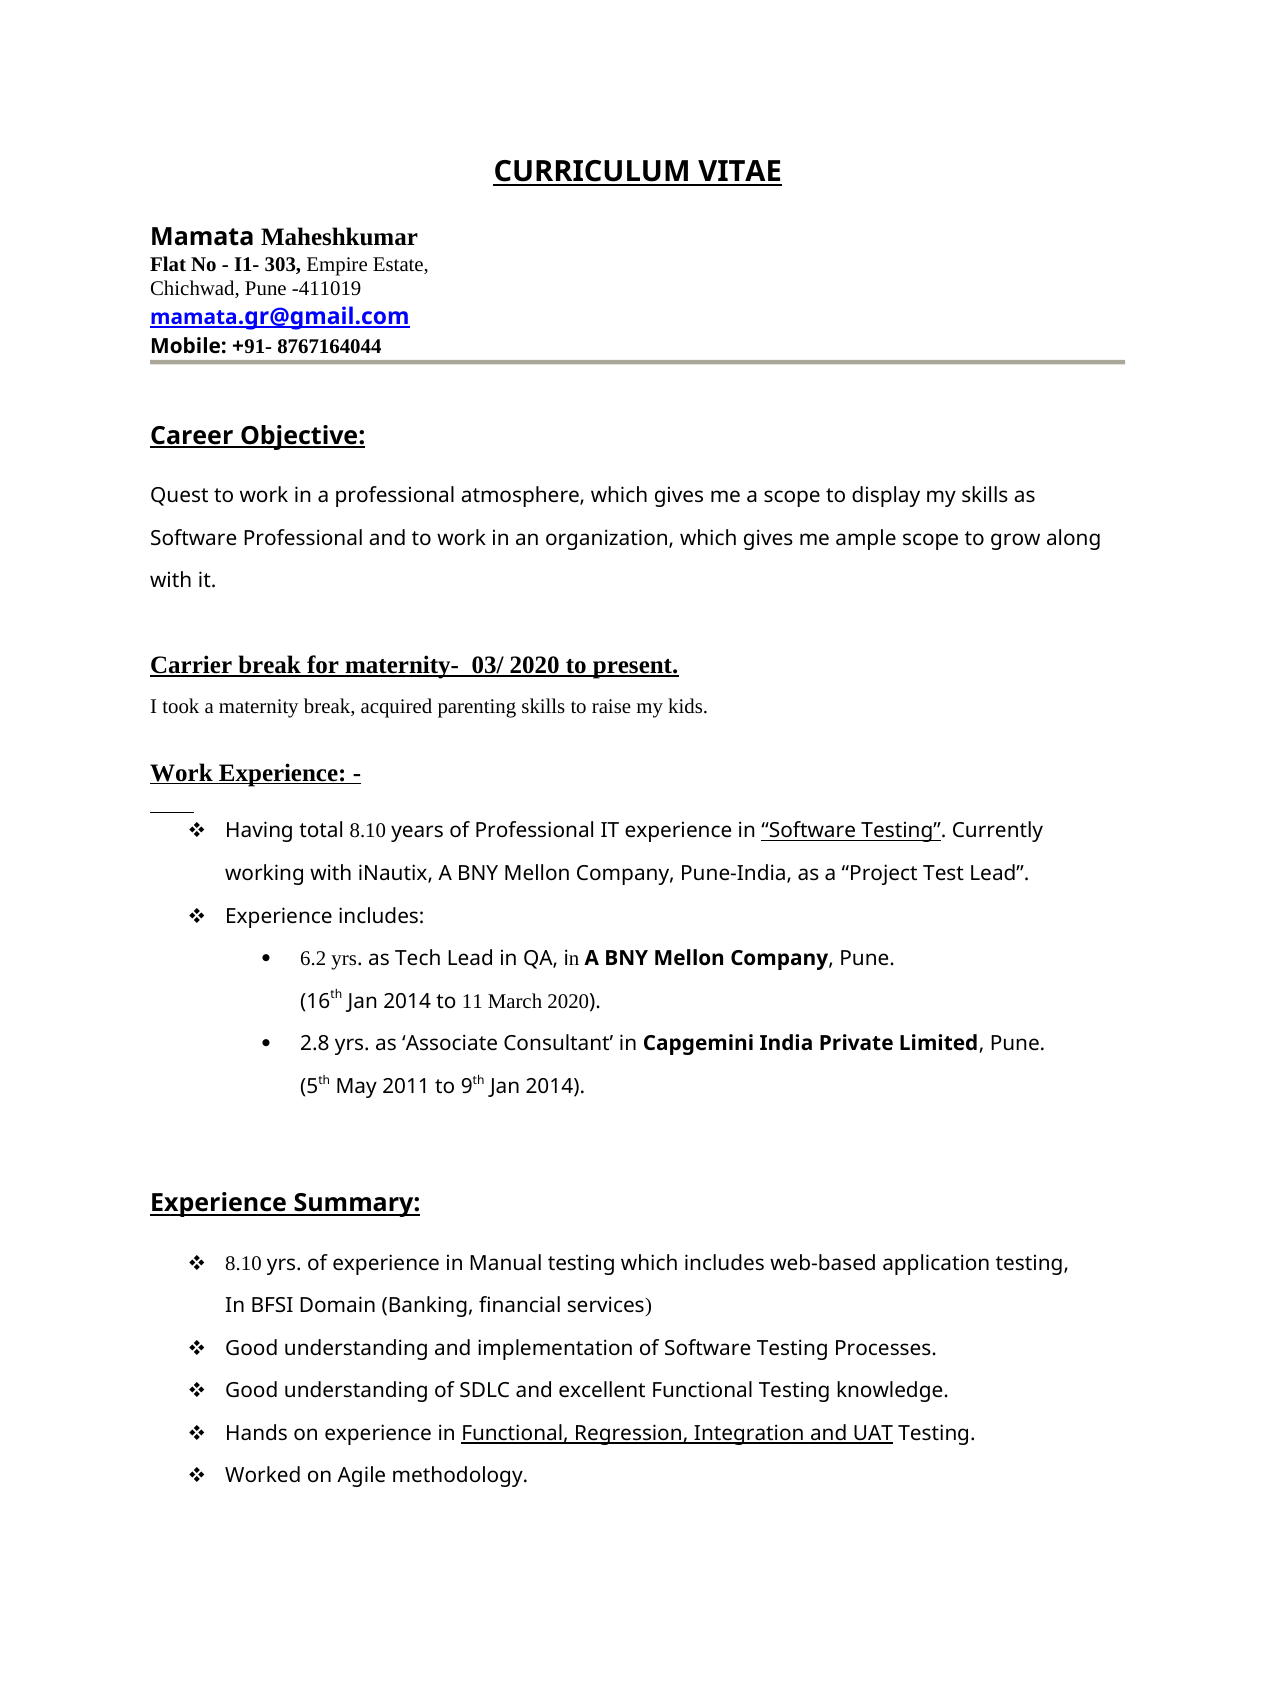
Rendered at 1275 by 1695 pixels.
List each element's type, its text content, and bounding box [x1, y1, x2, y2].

list Hands on experience in Functional, Regression, Integration and UAT Testing. [187, 1418, 1125, 1446]
list Good understanding and implementation of Software Testing Processes. [187, 1333, 1125, 1361]
subtitle CURRICULUM VITAE [150, 150, 1125, 190]
text Quest to work in a professional atmosphere, which gives me a scope to display my skills as Software Professional and to work in an organization, which gives me ample scope to grow along with it. [150, 480, 1125, 594]
list Having total 8.10 years of Professional IT experience in “Software Testing”. Currently working with iNautix, A BNY Mellon Company, Pune-India, as a “Project Test Lead”. [187, 816, 1125, 887]
list 8.10 yrs. of experience in Manual testing which includes web-based application testing, [187, 1248, 1125, 1276]
text (16th Jan 2014 to 11 March 2020). [300, 986, 1125, 1014]
text In BFSI Domain (Banking, financial services) [225, 1290, 1125, 1319]
text I took a maternity break, acquired parenting skills to raise my kids. [150, 693, 1125, 718]
text Career Objective: [150, 417, 1125, 452]
text (5th May 2011 to 9th Jan 2014). [300, 1071, 1125, 1099]
list Worked on Agile methodology. [187, 1461, 1125, 1489]
text Mobile: +91- 8767164044 [150, 332, 1125, 359]
text Chichwad, Pune -411019 [150, 276, 1125, 300]
list 6.2 yrs. as Tech Lead in QA, in A BNY Mellon Company, Pune. [262, 943, 1125, 972]
text mamata.gr@gmail.com [150, 300, 1125, 332]
list 2.8 yrs. as ‘Associate Consultant’ in Capgemini India Private Limited, Pune. [262, 1028, 1125, 1057]
list Experience includes: [187, 901, 1125, 929]
text Work Experience: - [150, 758, 1125, 787]
text Experience Summary: [150, 1185, 1125, 1219]
list Good understanding of SDLC and excellent Functional Testing knowledge. [187, 1375, 1125, 1404]
text Flat No - I1- 303, Empire Estate, [150, 252, 1125, 276]
text Carrier break for maternity- 03/ 2020 to present. [150, 650, 1125, 679]
text Mamata Maheshkumar [150, 218, 1125, 252]
